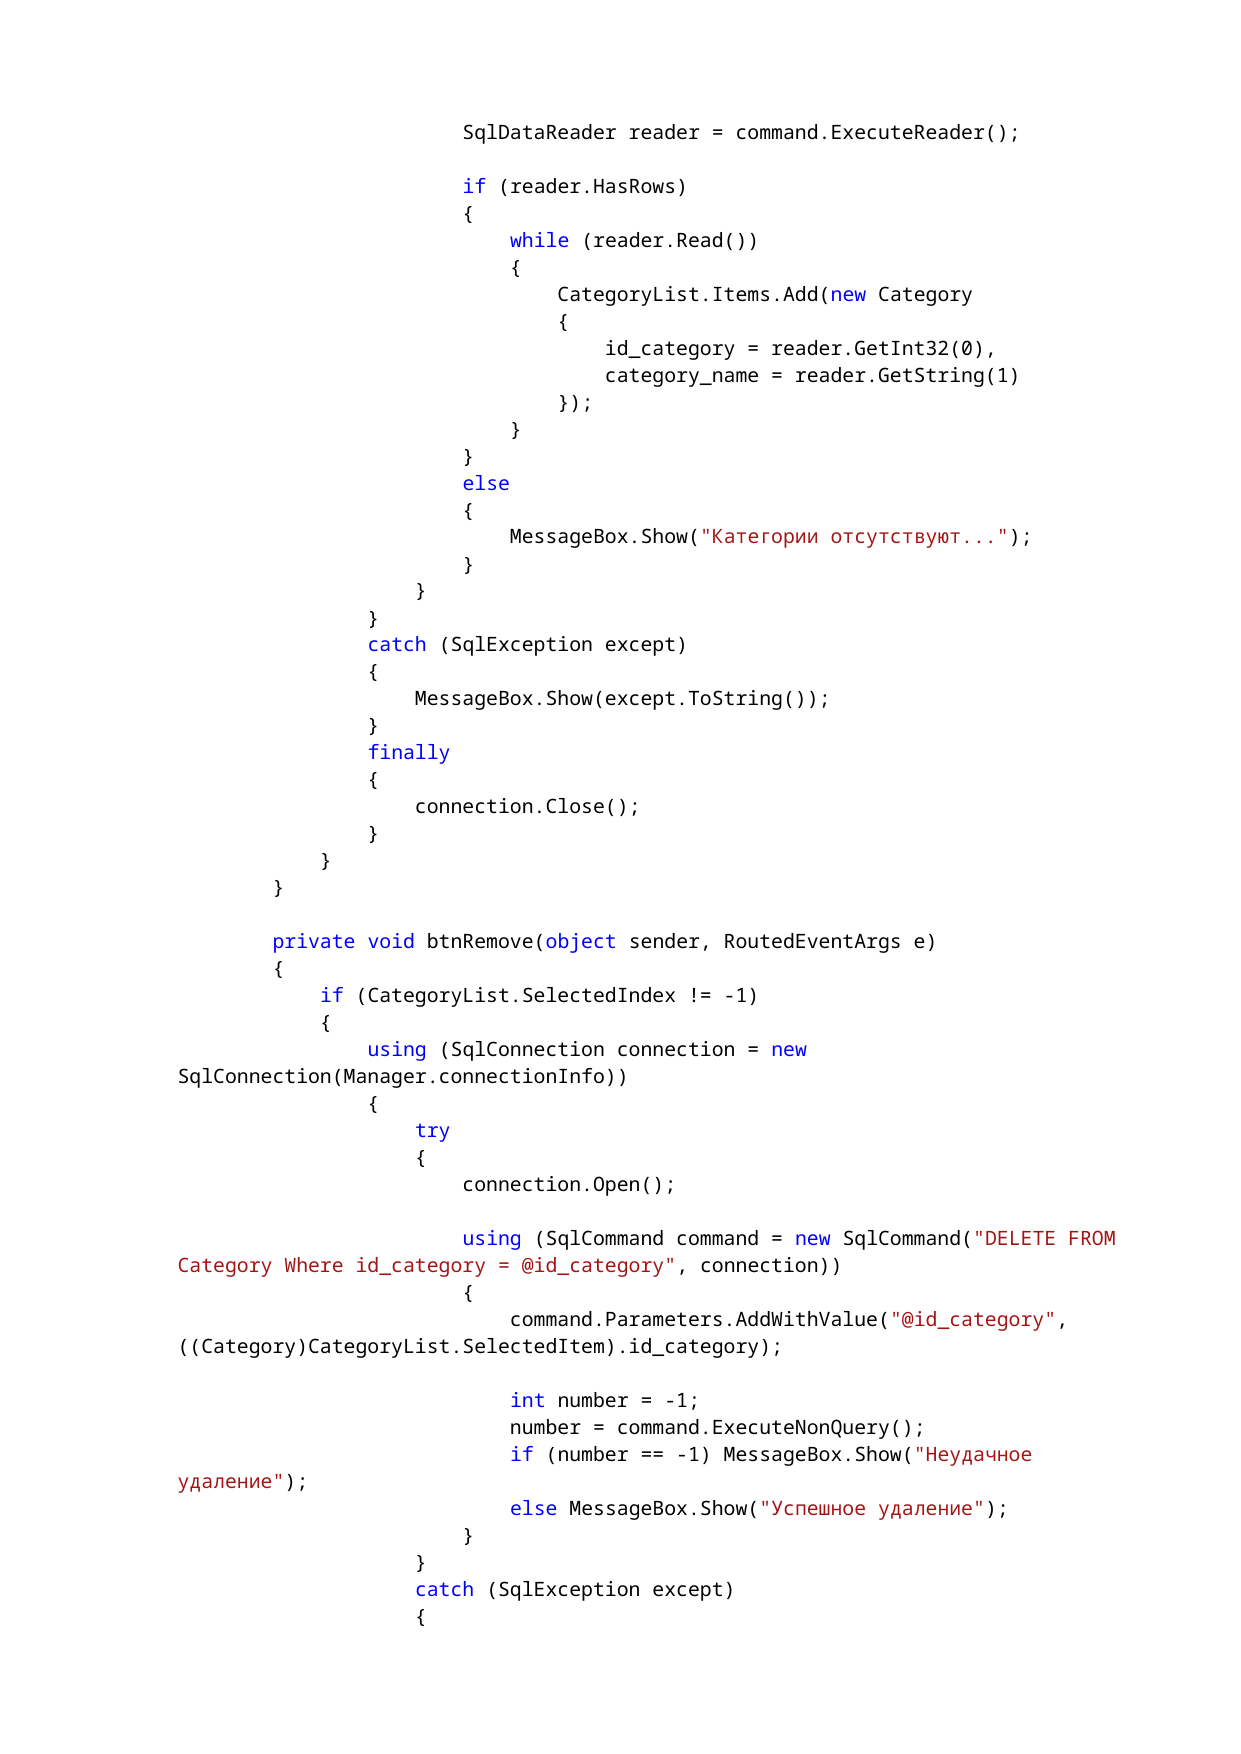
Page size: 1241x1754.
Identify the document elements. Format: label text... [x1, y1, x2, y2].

text else [177, 469, 1152, 496]
text id_category = reader.GetInt32(0), [177, 334, 1152, 361]
text { [177, 1143, 1152, 1170]
text { [177, 199, 1152, 226]
text { [177, 1008, 1152, 1035]
text { [177, 1089, 1152, 1116]
text } [177, 819, 1152, 847]
text catch (SqlException except) [177, 1575, 1152, 1602]
text if (CategoryList.SelectedIndex != -1) [177, 981, 1152, 1008]
text } [177, 847, 1152, 873]
text { [177, 658, 1152, 685]
text { [177, 1278, 1152, 1305]
text command.Parameters.AddWithValue("@id_category", ((Category)CategoryList.SelectedItem).id_category); [177, 1305, 1152, 1359]
text } [177, 442, 1152, 469]
text { [177, 253, 1152, 280]
text { [177, 496, 1152, 523]
text try [177, 1116, 1152, 1143]
text } [177, 873, 1152, 901]
text using (SqlConnection connection = new SqlConnection(Manager.connectionInfo)) [177, 1035, 1152, 1089]
text int number = -1; [177, 1386, 1152, 1413]
text MessageBox.Show(except.ToString()); [177, 685, 1152, 712]
text catch (SqlException except) [177, 631, 1152, 658]
text } [177, 712, 1152, 739]
text } [177, 604, 1152, 631]
text { [177, 307, 1152, 334]
text CategoryList.Items.Add(new Category [177, 280, 1152, 307]
text } [177, 550, 1152, 577]
text connection.Open(); [177, 1170, 1152, 1197]
text } [177, 1548, 1152, 1575]
text finally [177, 739, 1152, 766]
text } [177, 1521, 1152, 1548]
text connection.Close(); [177, 793, 1152, 819]
text if (number == -1) MessageBox.Show("Неудачное удаление"); [177, 1440, 1152, 1494]
text using (SqlCommand command = new SqlCommand("DELETE FROM Category Where id_category = @id_category", connection)) [177, 1224, 1152, 1278]
text { [177, 1602, 1152, 1629]
text } [177, 577, 1152, 604]
text MessageBox.Show("Категории отсутствуют..."); [177, 523, 1152, 550]
text SqlDataReader reader = command.ExecuteReader(); [177, 118, 1152, 145]
text private void btnRemove(object sender, RoutedEventArgs e) [177, 927, 1152, 954]
text if (reader.HasRows) [177, 172, 1152, 199]
text else MessageBox.Show("Успешное удаление"); [177, 1494, 1152, 1521]
text number = command.ExecuteNonQuery(); [177, 1413, 1152, 1440]
text { [177, 766, 1152, 793]
text }); [177, 388, 1152, 415]
text } [177, 415, 1152, 442]
text { [177, 954, 1152, 981]
text while (reader.Read()) [177, 226, 1152, 253]
text category_name = reader.GetString(1) [177, 361, 1152, 388]
